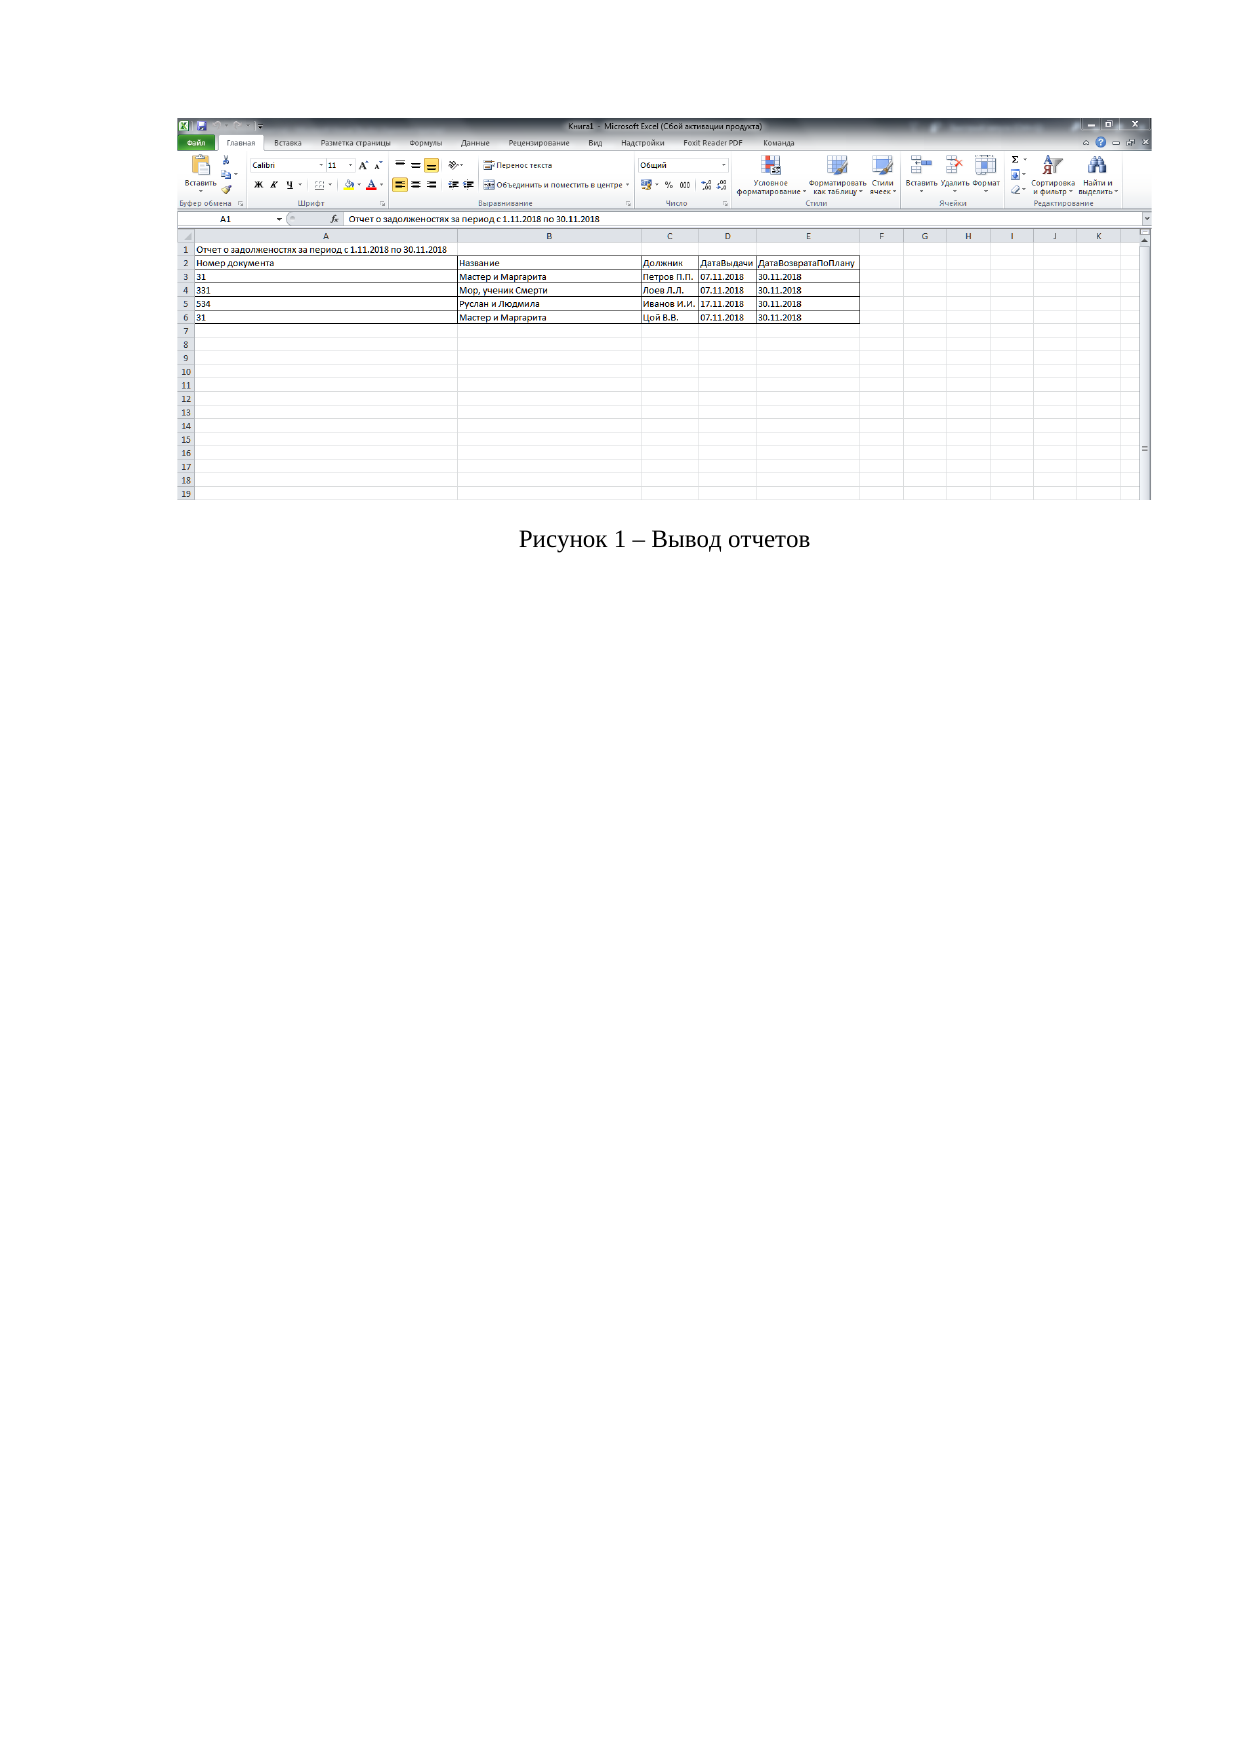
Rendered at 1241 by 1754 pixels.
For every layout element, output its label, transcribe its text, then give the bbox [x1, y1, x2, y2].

picture [177, 118, 1152, 500]
